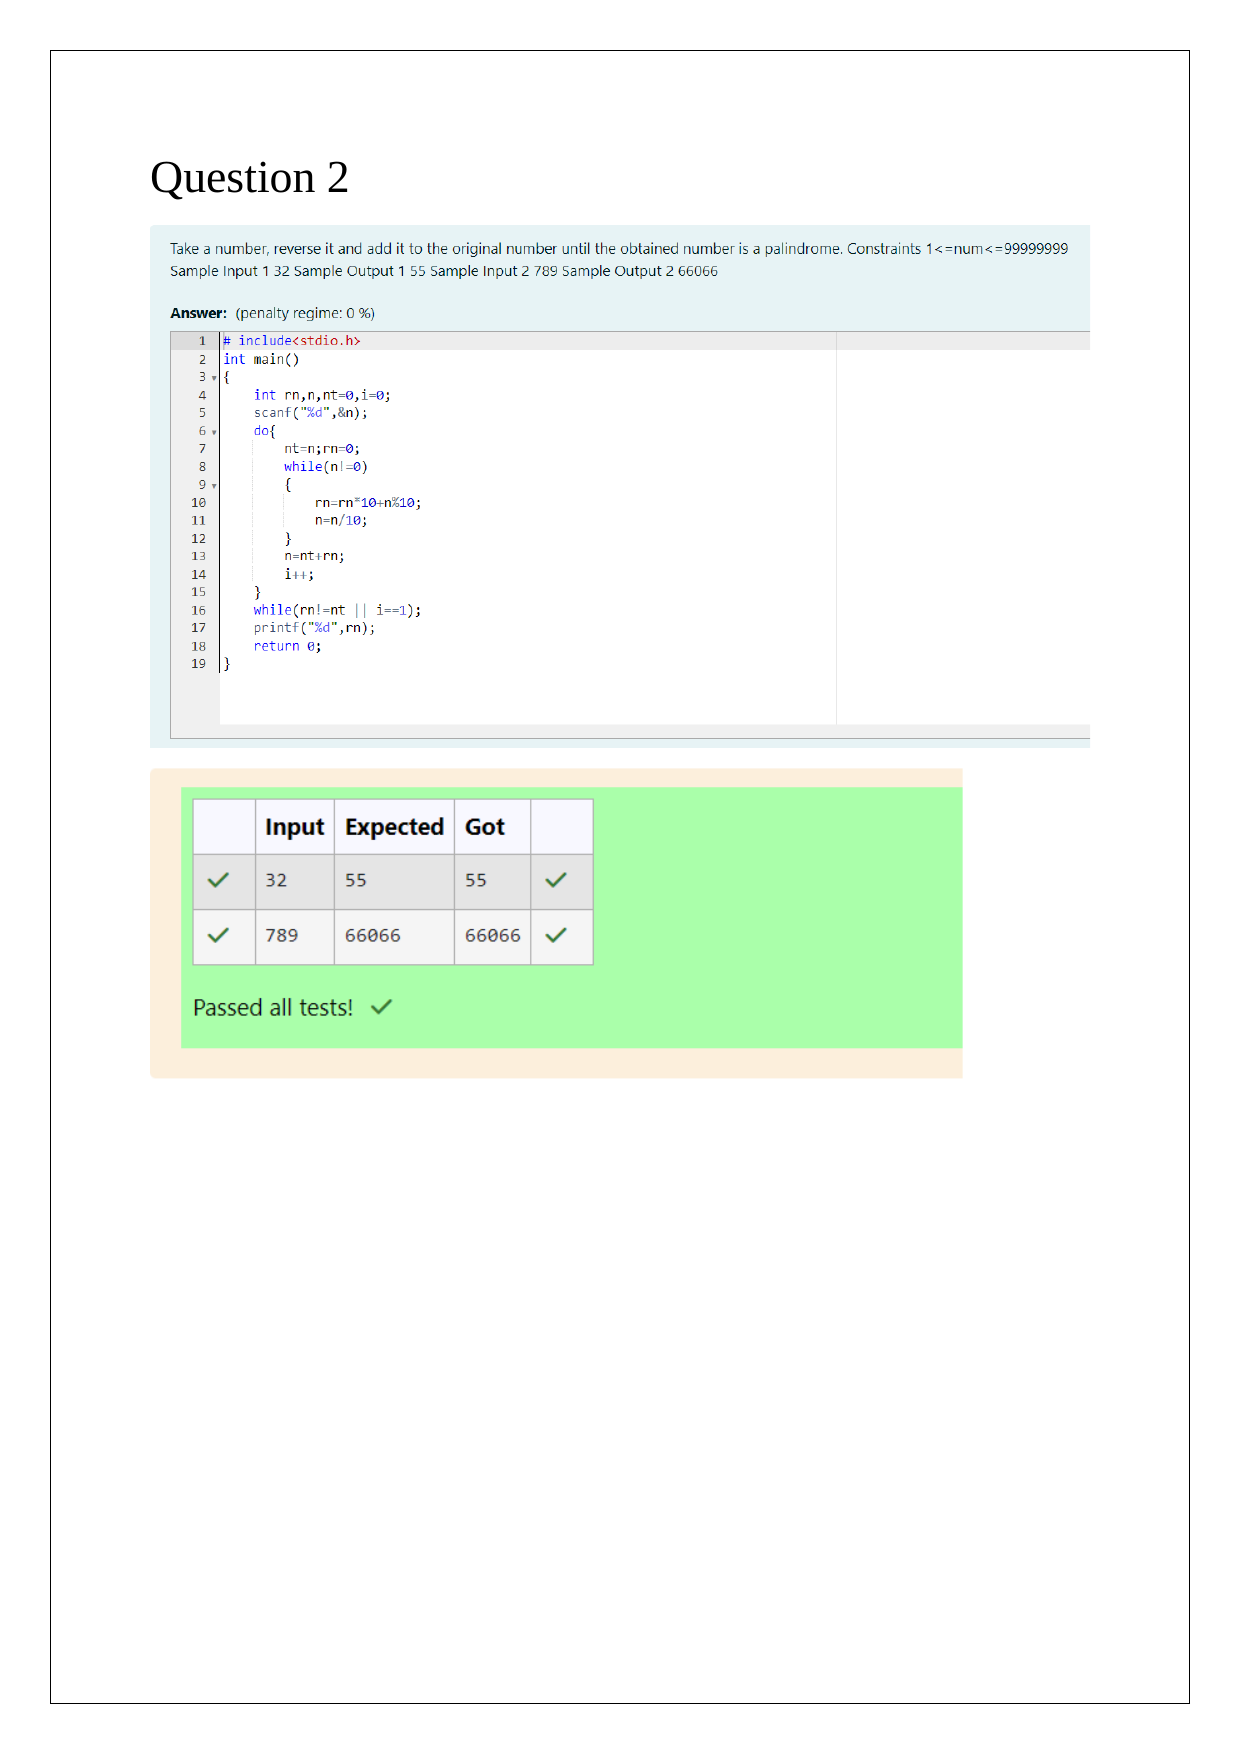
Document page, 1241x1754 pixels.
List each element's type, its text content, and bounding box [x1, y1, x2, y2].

picture [150, 223, 1091, 748]
picture [150, 766, 963, 1081]
text Question 2 [150, 150, 1090, 203]
